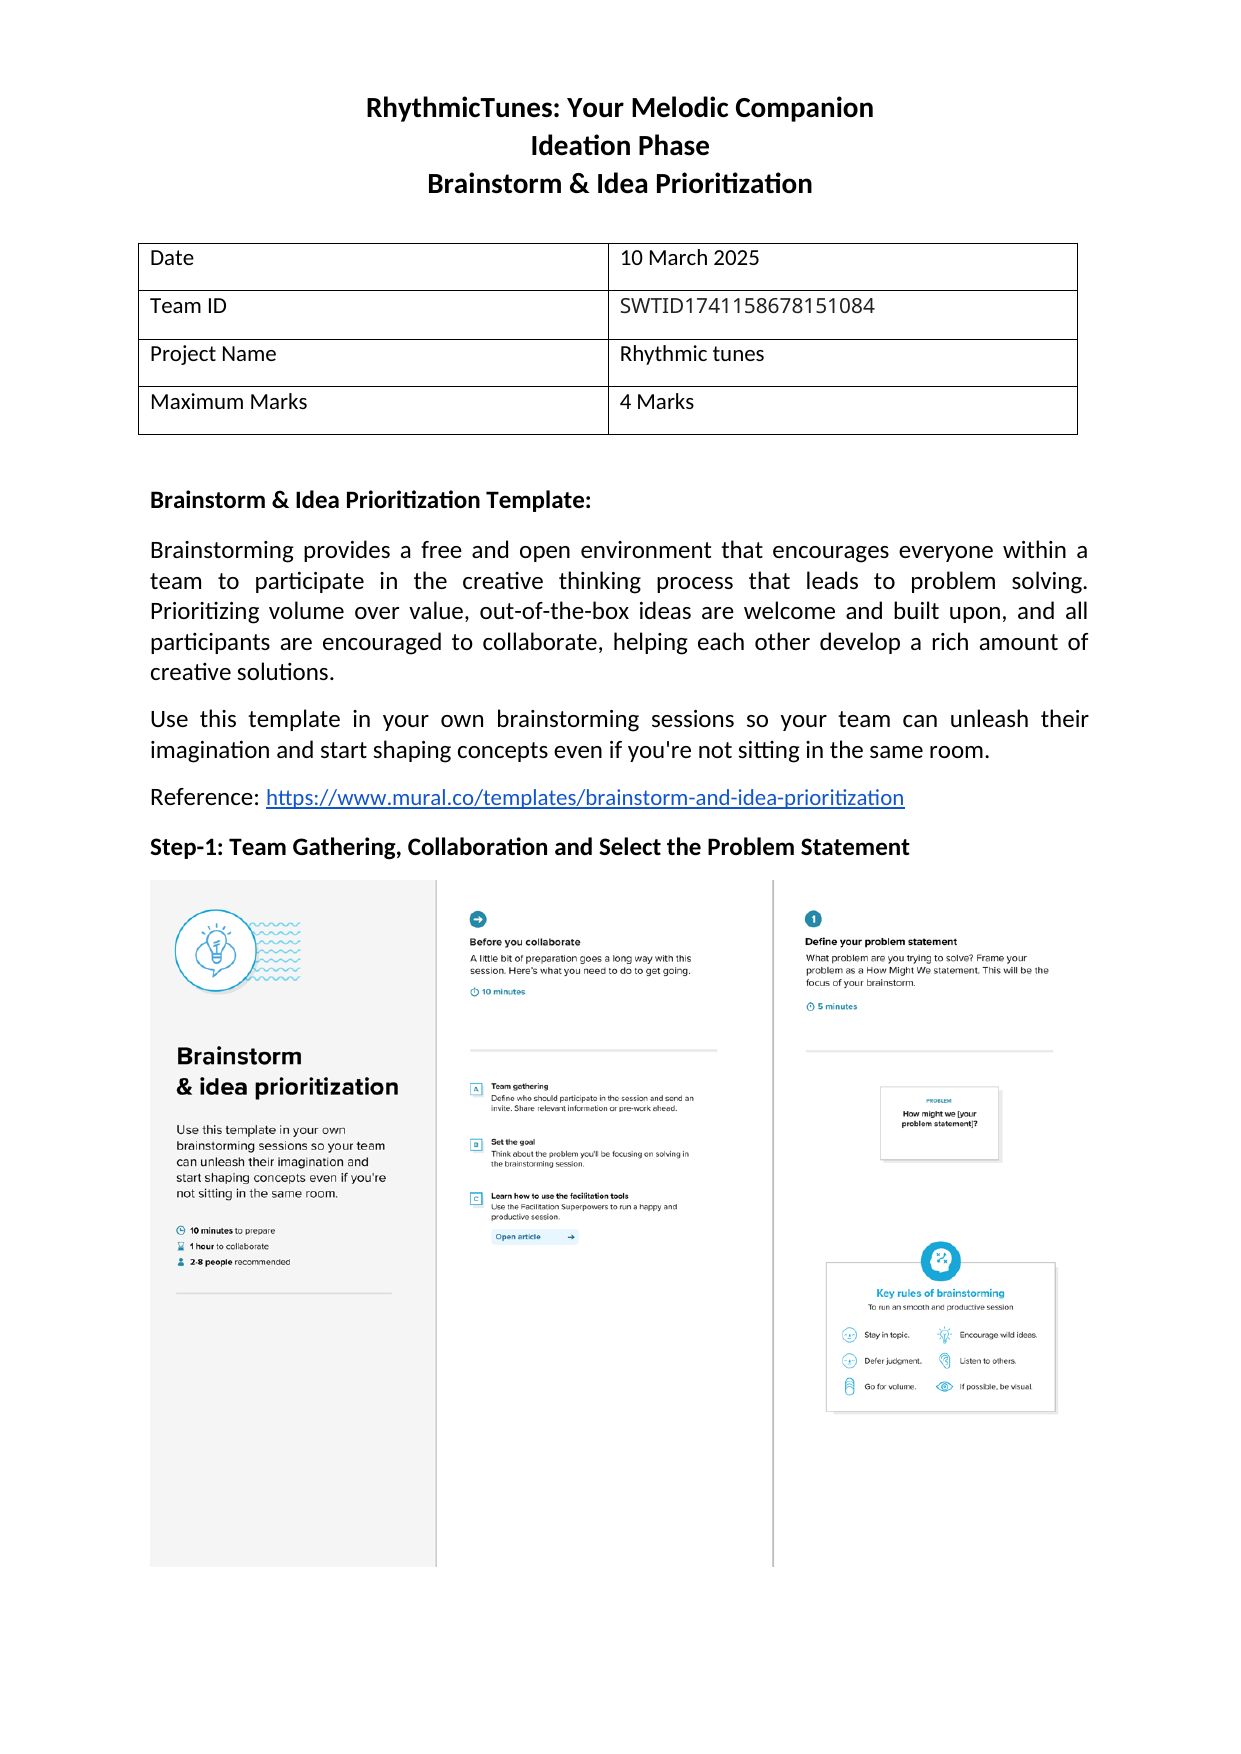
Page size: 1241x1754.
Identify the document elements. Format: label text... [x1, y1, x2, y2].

text Reference: https://www.mural.co/templates/brainstorm-and-idea-prioritization [150, 781, 1090, 812]
table_cell Maximum Marks [139, 387, 608, 434]
text Brainstorm & Idea Prioritization [150, 166, 1090, 201]
text Use this template in your own brainstorming sessions so your team can unleash their imagination and start shaping concepts even if you're not sitting in the same room. [150, 703, 1090, 764]
text RhythmicTunes: Your Melodic Companion [150, 89, 1090, 124]
text Step-1: Team Gathering, Collaboration and Select the Problem Statement [150, 831, 1090, 861]
table_cell Team ID [139, 291, 608, 338]
table_cell SWTID1741158678151084 [609, 291, 1077, 338]
table_header 10 March 2025 [609, 244, 1077, 290]
table_header Date [139, 244, 608, 290]
text Ideation Phase [150, 127, 1090, 163]
picture [150, 880, 1091, 1567]
text Brainstorm & Idea Prioritization Template: [150, 485, 1090, 515]
table_cell 4 Marks [609, 387, 1077, 434]
table_cell Project Name [139, 340, 608, 386]
table_cell Rhythmic tunes [609, 340, 1077, 386]
text Brainstorming provides a free and open environment that encourages everyone within a team to participate in the creative thinking process that leads to problem solving. Prioritizing volume over value, out-of-the-box ideas are welcome and built upon, and all participants are encouraged to collaborate, helping each other develop a rich amount of creative solutions. [150, 534, 1090, 687]
